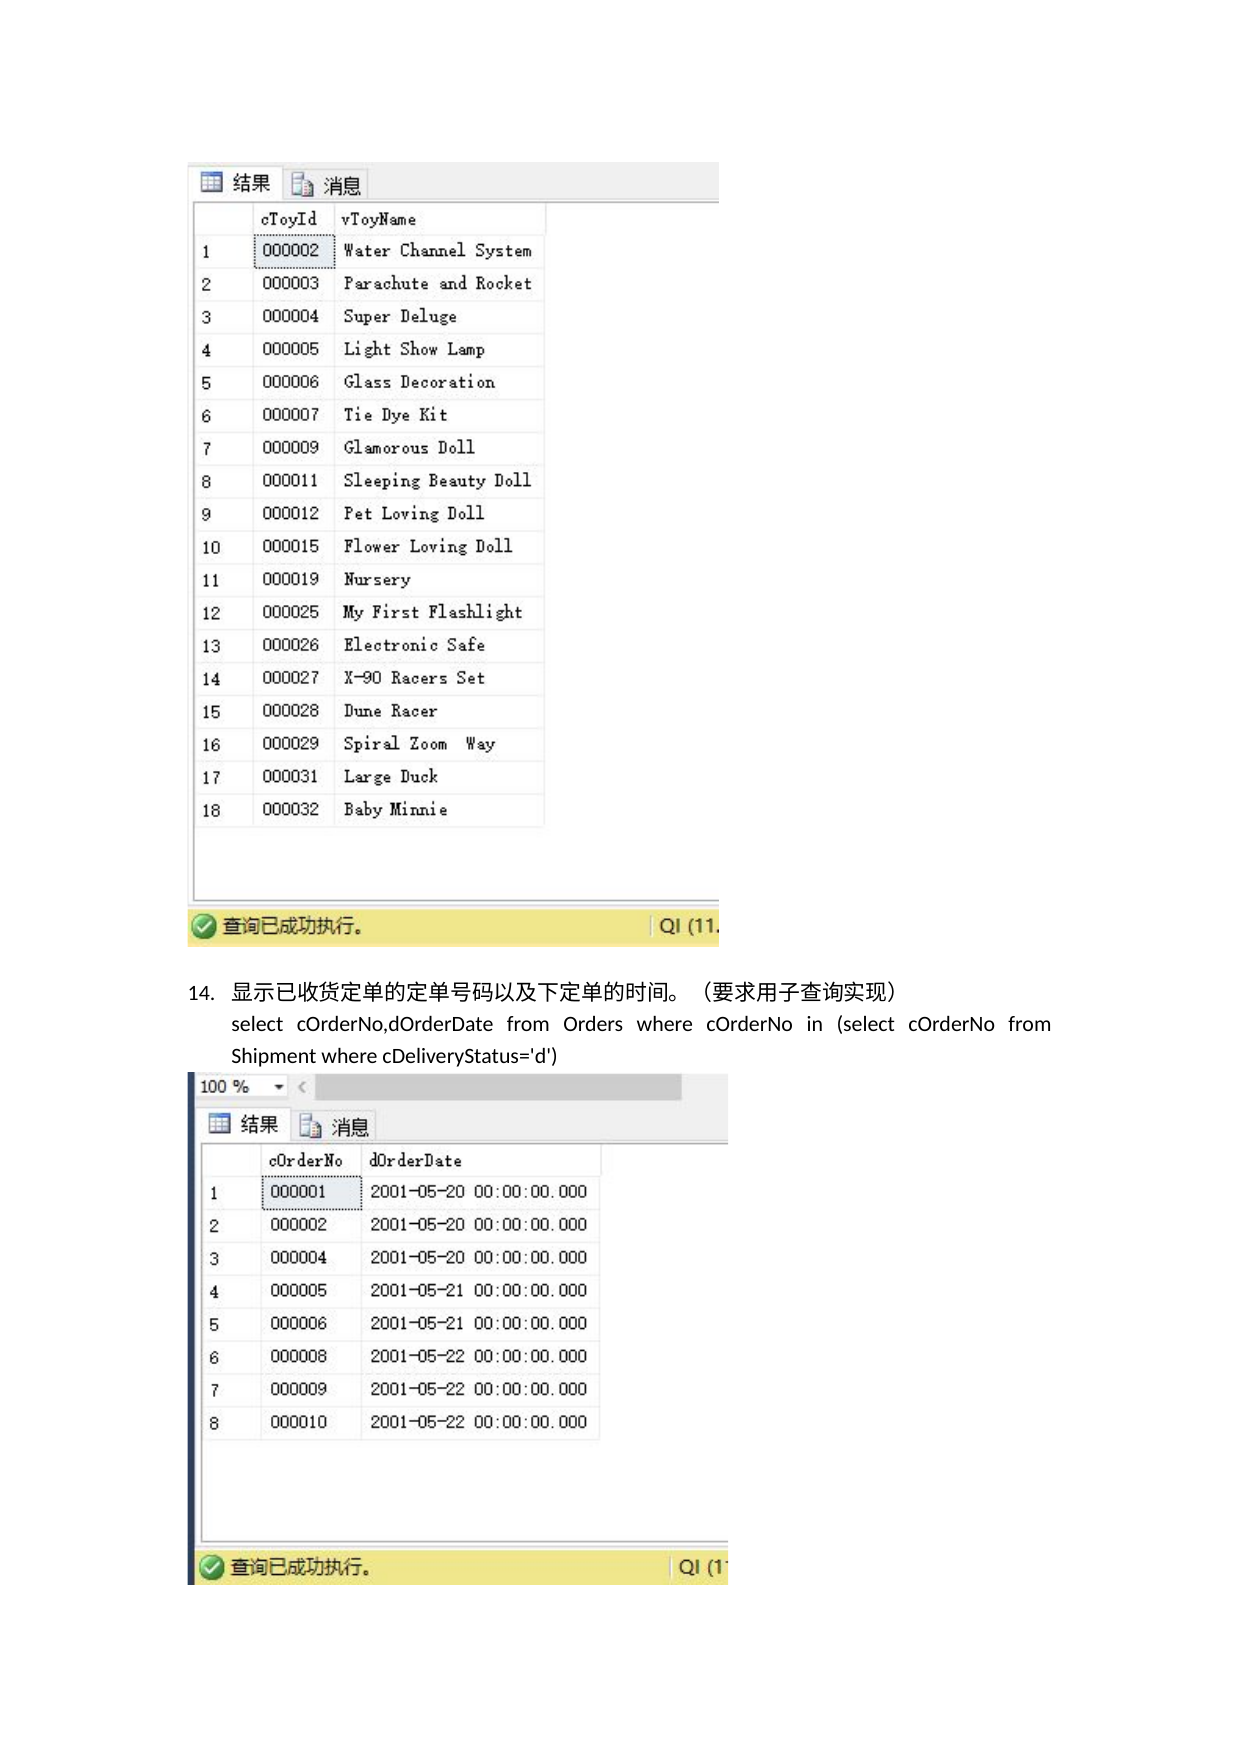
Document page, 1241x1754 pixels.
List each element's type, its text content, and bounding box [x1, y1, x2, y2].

text select cOrderNo,dOrderDate from Orders where cOrderNo in (select cOrderNo from Shipment where cDeliveryStatus='d') [231, 1007, 1053, 1072]
list 显示已收货定单的定单号码以及下定单的时间。（要求用子查询实现） [187, 974, 1053, 1007]
picture [187, 1072, 729, 1585]
picture [187, 162, 719, 947]
